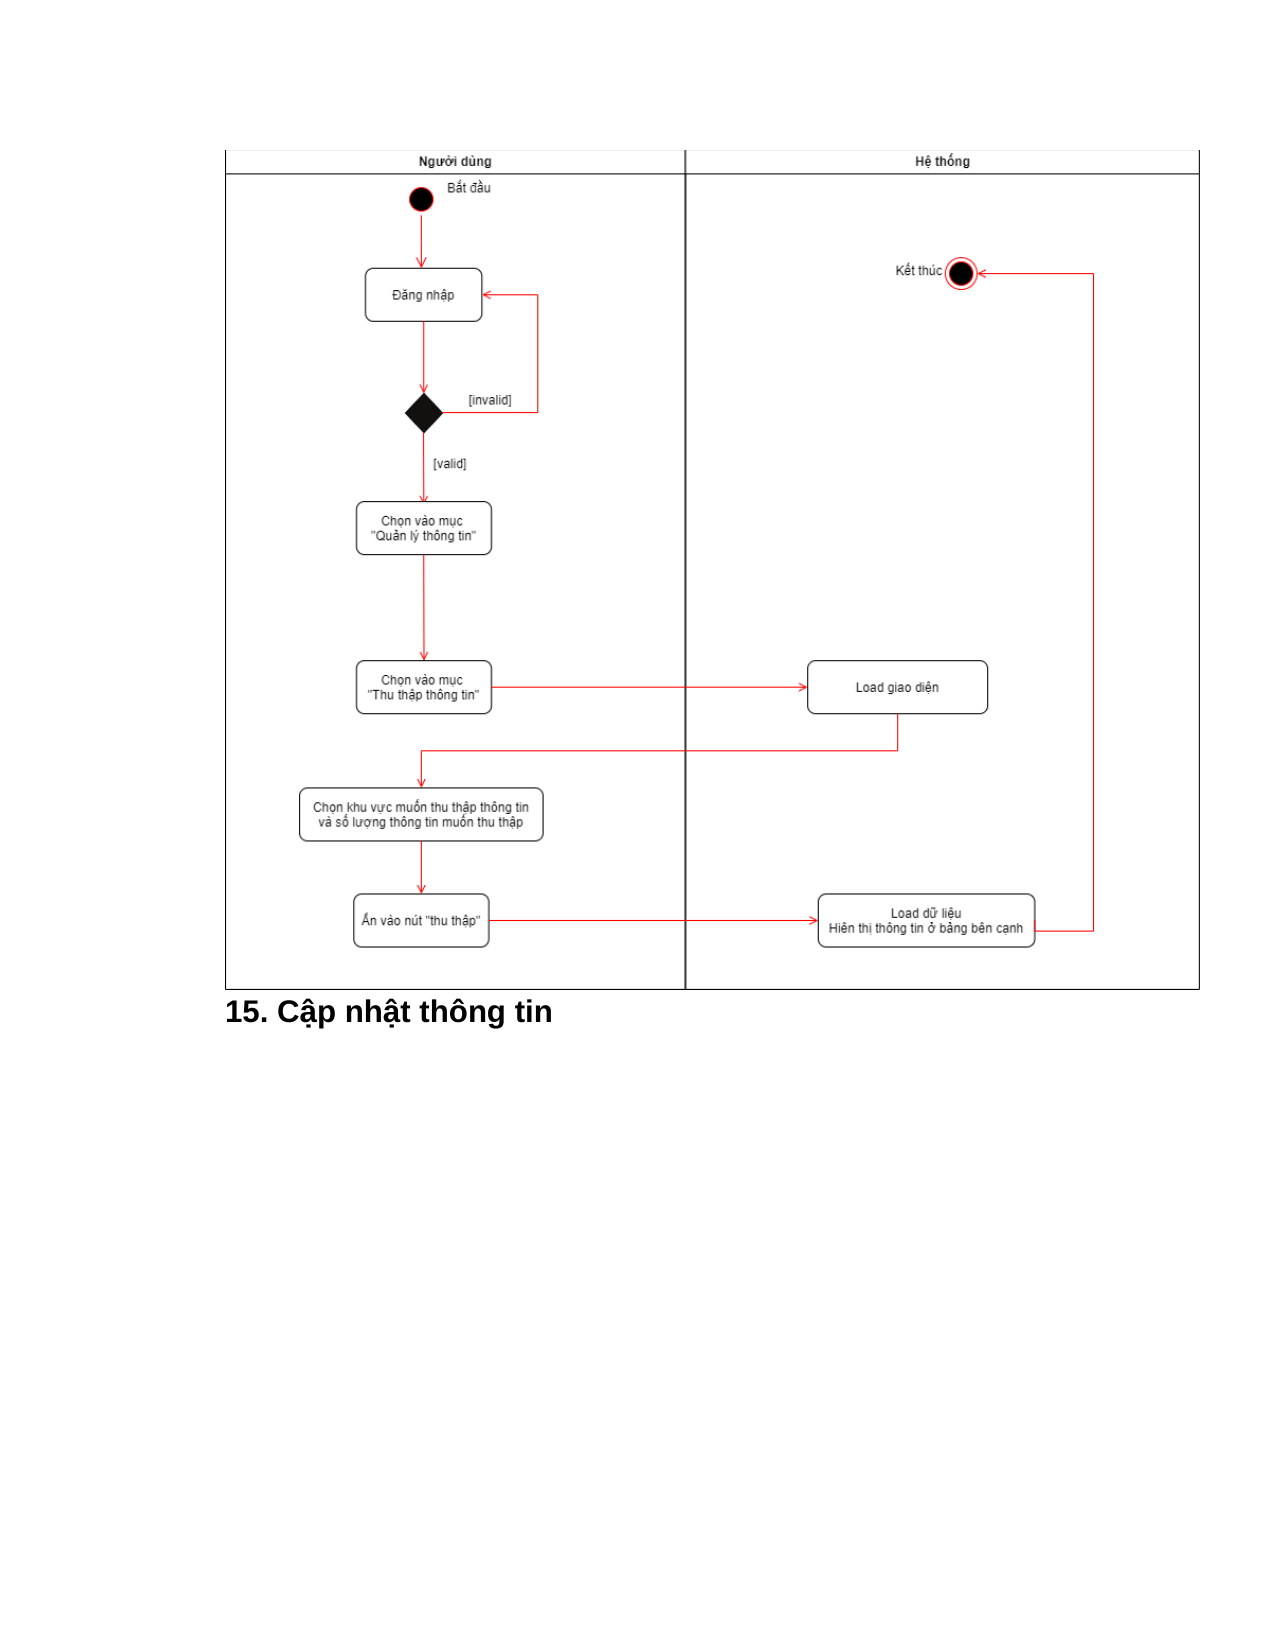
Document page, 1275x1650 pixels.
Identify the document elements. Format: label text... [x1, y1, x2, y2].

text 15. Cập nhật thông tin [225, 993, 1125, 1029]
picture [225, 150, 1200, 990]
